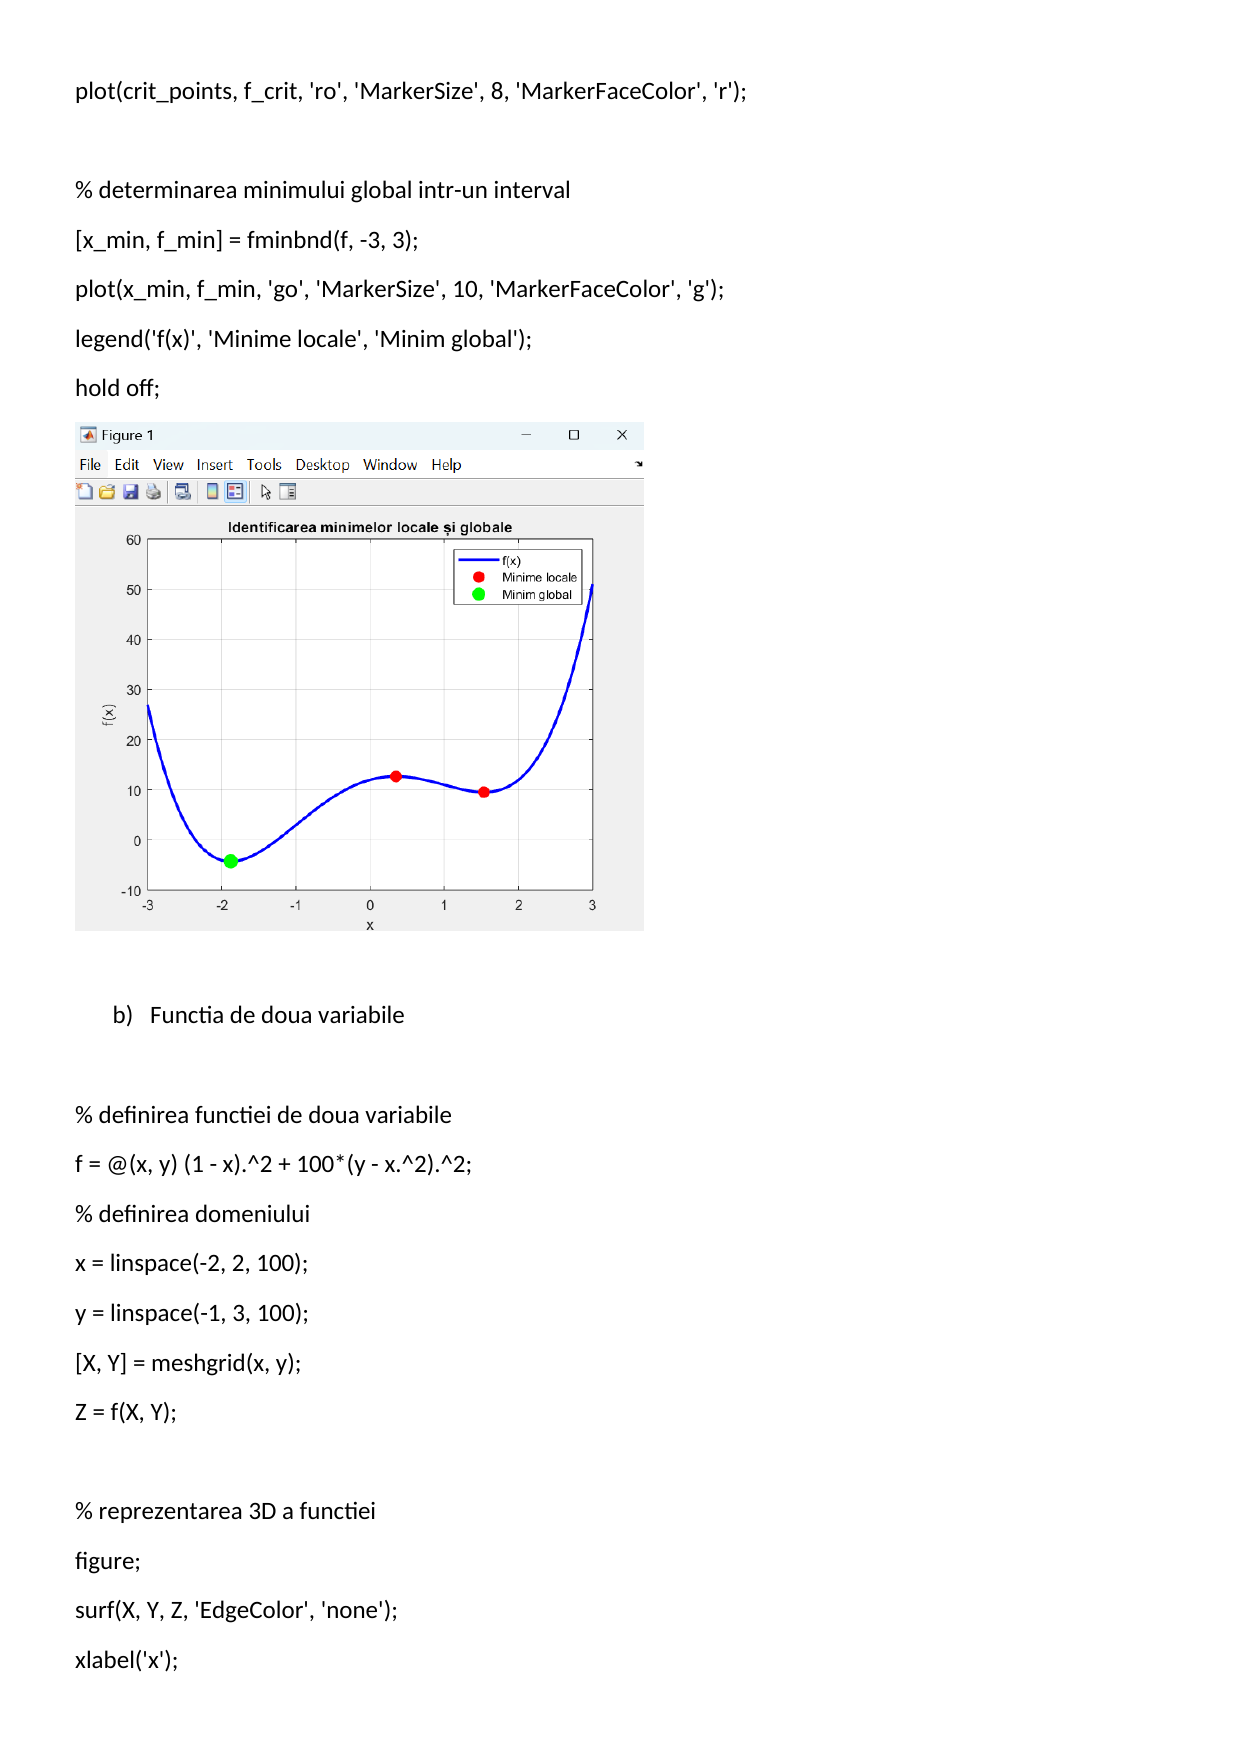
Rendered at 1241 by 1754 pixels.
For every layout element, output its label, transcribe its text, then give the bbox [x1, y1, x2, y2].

picture [75, 422, 644, 931]
text Z = f(X, Y); [75, 1396, 1165, 1427]
text x = linspace(-2, 2, 100); [75, 1248, 1165, 1278]
text [X, Y] = meshgrid(x, y); [75, 1347, 1165, 1377]
text hold off; [75, 372, 1165, 403]
text f = @(x, y) (1 - x).^2 + 100*(y - x.^2).^2; [75, 1148, 1165, 1179]
text xlabel('x'); [75, 1644, 1165, 1675]
text % determinarea minimului global intr-un interval [75, 174, 1165, 205]
text surf(X, Y, Z, 'EdgeColor', 'none'); [75, 1595, 1165, 1625]
text % definirea domeniului [75, 1198, 1165, 1228]
text % reprezentarea 3D a functiei [75, 1496, 1165, 1526]
text plot(crit_points, f_crit, 'ro', 'MarkerSize', 8, 'MarkerFaceColor', 'r'); [75, 75, 1165, 106]
text % definirea functiei de doua variabile [75, 1099, 1165, 1129]
text y = linspace(-1, 3, 100); [75, 1297, 1165, 1328]
text [x_min, f_min] = fminbnd(f, -3, 3); [75, 224, 1165, 254]
text legend('f(x)', 'Minime locale', 'Minim global'); [75, 323, 1165, 353]
list Functia de doua variabile [112, 1000, 1165, 1030]
text figure; [75, 1545, 1165, 1576]
text plot(x_min, f_min, 'go', 'MarkerSize', 10, 'MarkerFaceColor', 'g'); [75, 273, 1165, 304]
